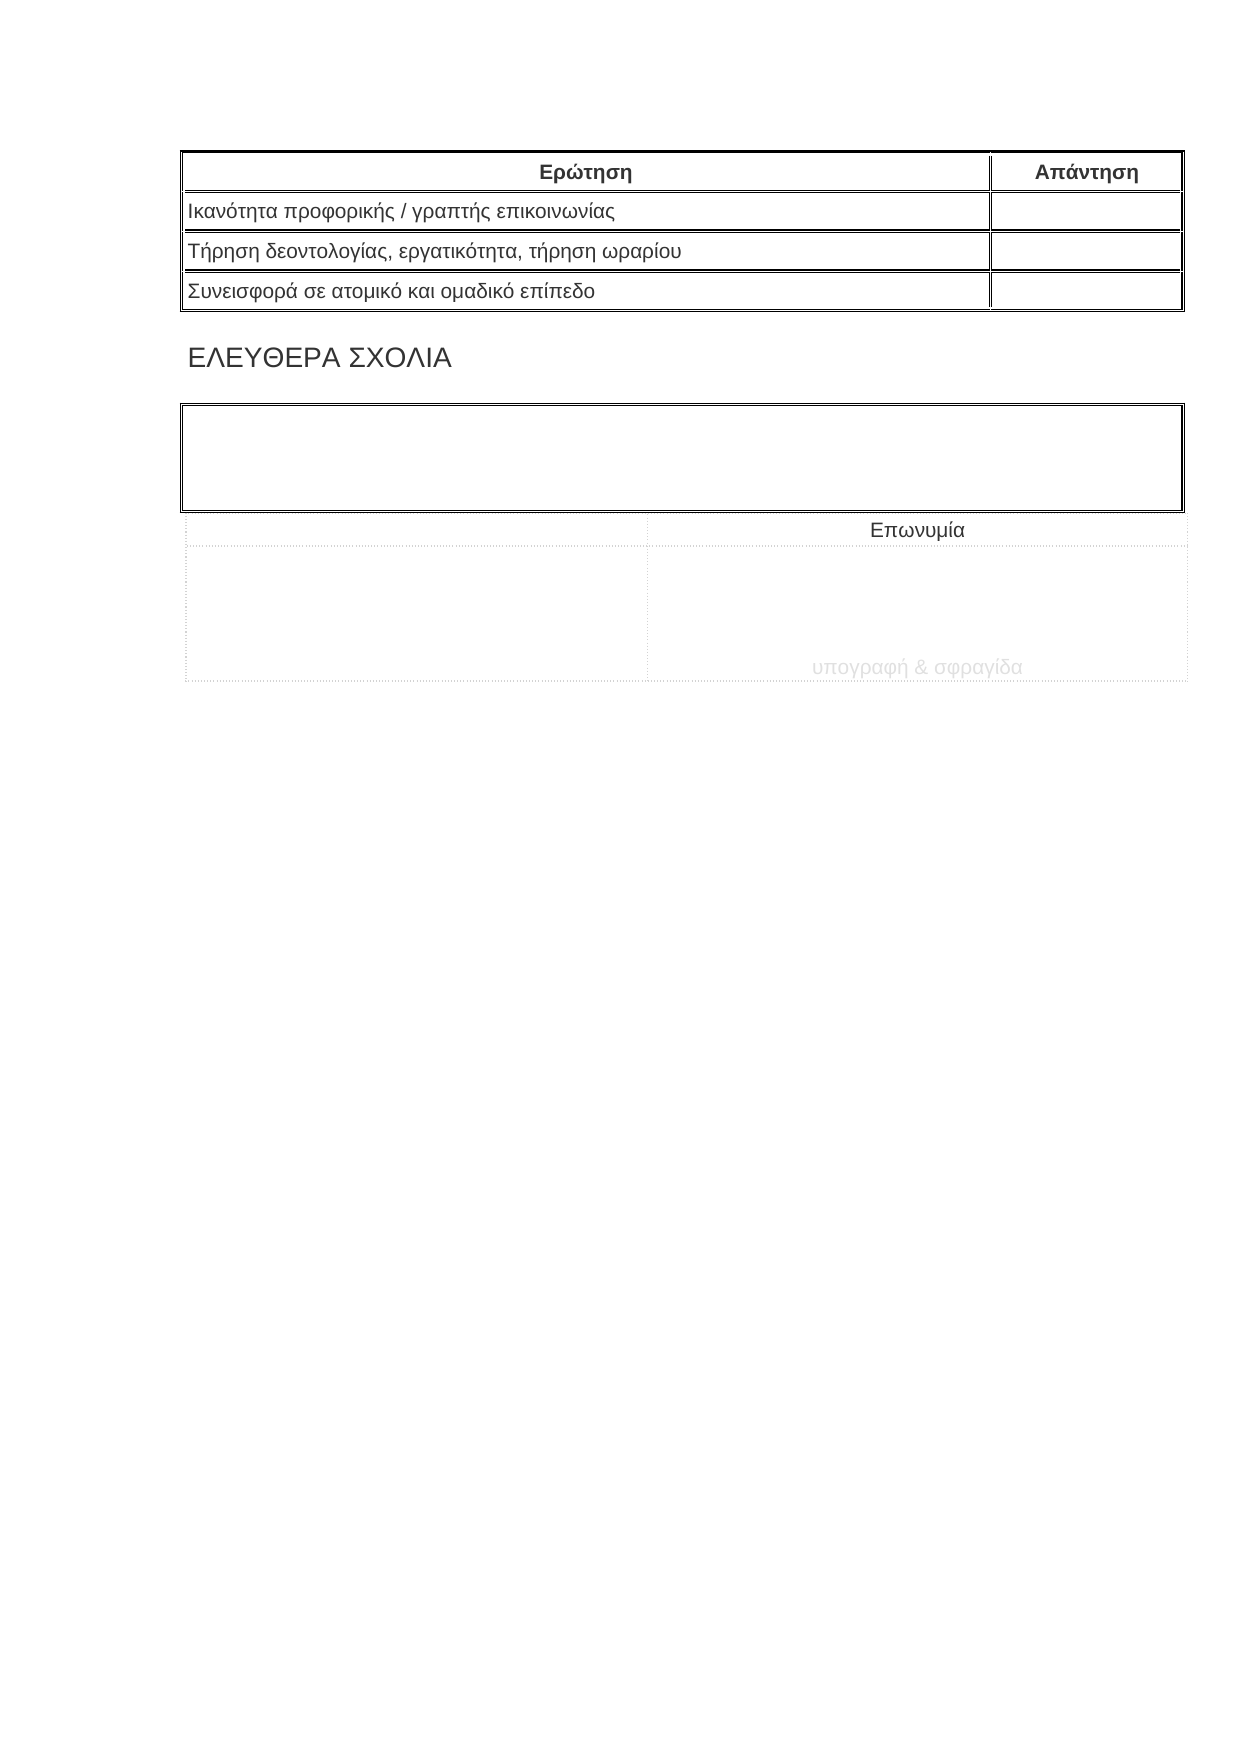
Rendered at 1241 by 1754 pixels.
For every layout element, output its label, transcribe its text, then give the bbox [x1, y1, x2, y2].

table_header [186, 513, 647, 545]
table_header [183, 406, 1181, 509]
table_cell Τήρηση δεοντολογίας, εργατικότητα, τήρηση ωραρίου [183, 229, 989, 269]
table_cell υπογραφή & σφραγίδα [647, 545, 1187, 680]
text ΕΛΕΥΘΕΡΑ ΣΧΟΛΙΑ [187, 341, 1053, 373]
table_cell Ικανότητα προφορικής / γραπτής επικοινωνίας [181, 190, 991, 229]
table_cell [186, 545, 647, 680]
table_header Απάντηση [991, 153, 1181, 190]
table_cell Συνεισφορά σε ατομικό και ομαδικό επίπεδο [183, 269, 991, 309]
table_header Ερώτηση [183, 153, 991, 190]
table_cell [992, 229, 1182, 269]
table_cell [991, 269, 1182, 309]
table_header Επωνυμία [647, 513, 1187, 545]
table_cell [991, 190, 1183, 229]
